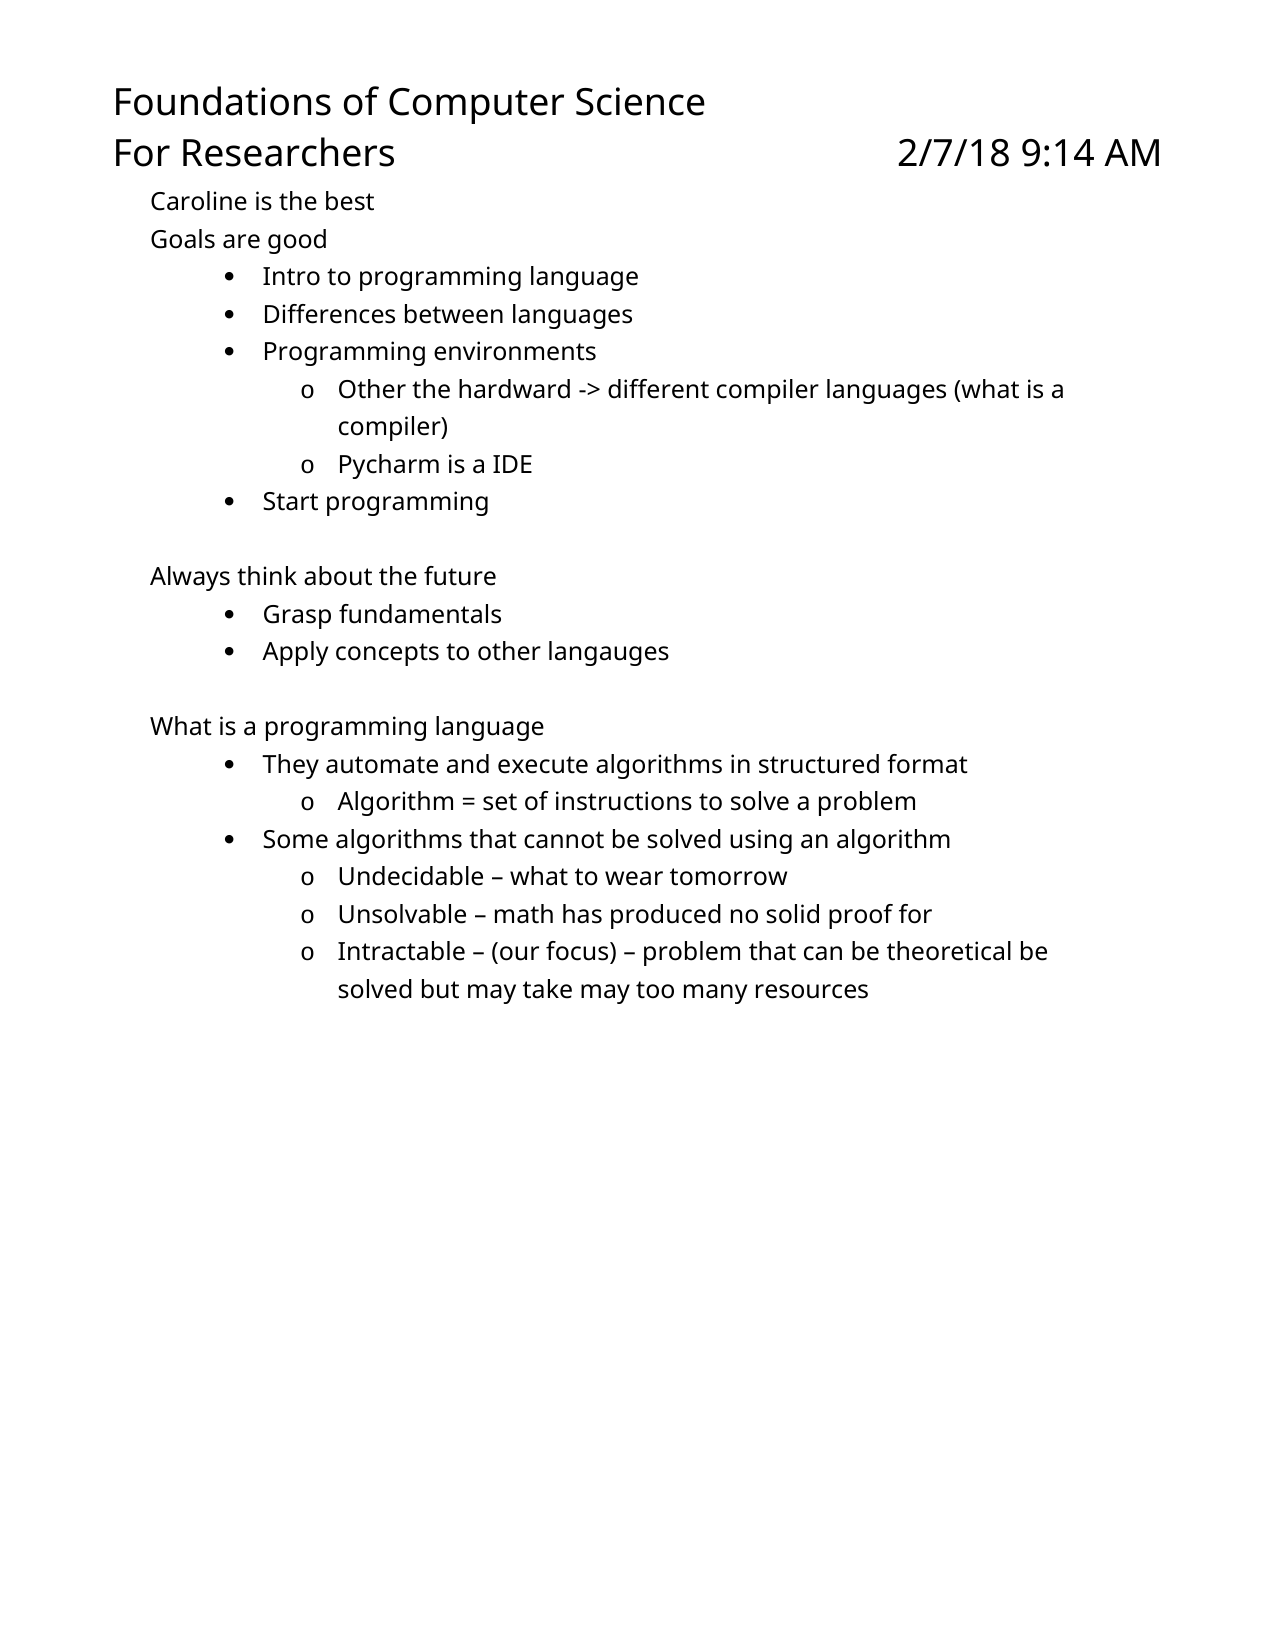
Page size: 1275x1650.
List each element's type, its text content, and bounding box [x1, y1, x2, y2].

text Some algorithms that cannot be solved using an algorithm [225, 820, 1125, 857]
text Differences between languages [225, 295, 1125, 332]
text Apply concepts to other langauges [225, 632, 1125, 670]
list Goals are good [150, 220, 1125, 257]
text Intro to programming language [225, 257, 1125, 295]
text Unsolvable – math has produced no solid proof for [300, 895, 1125, 932]
list Caroline is the best [150, 182, 1125, 220]
text Algorithm = set of instructions to solve a problem [300, 782, 1125, 820]
text Intractable – (our focus) – problem that can be theoretical be solved but may take may too many resources [300, 932, 1125, 1007]
text Other the hardward -> different compiler languages (what is a compiler) [300, 370, 1125, 445]
text Always think about the future [150, 557, 1125, 595]
text Grasp fundamentals [225, 595, 1125, 632]
text Programming environments [225, 332, 1125, 370]
text Start programming [225, 482, 1125, 520]
text They automate and execute algorithms in structured format [225, 745, 1125, 782]
text Pycharm is a IDE [300, 445, 1125, 482]
text What is a programming language [150, 707, 1125, 745]
text Undecidable – what to wear tomorrow [300, 857, 1125, 895]
